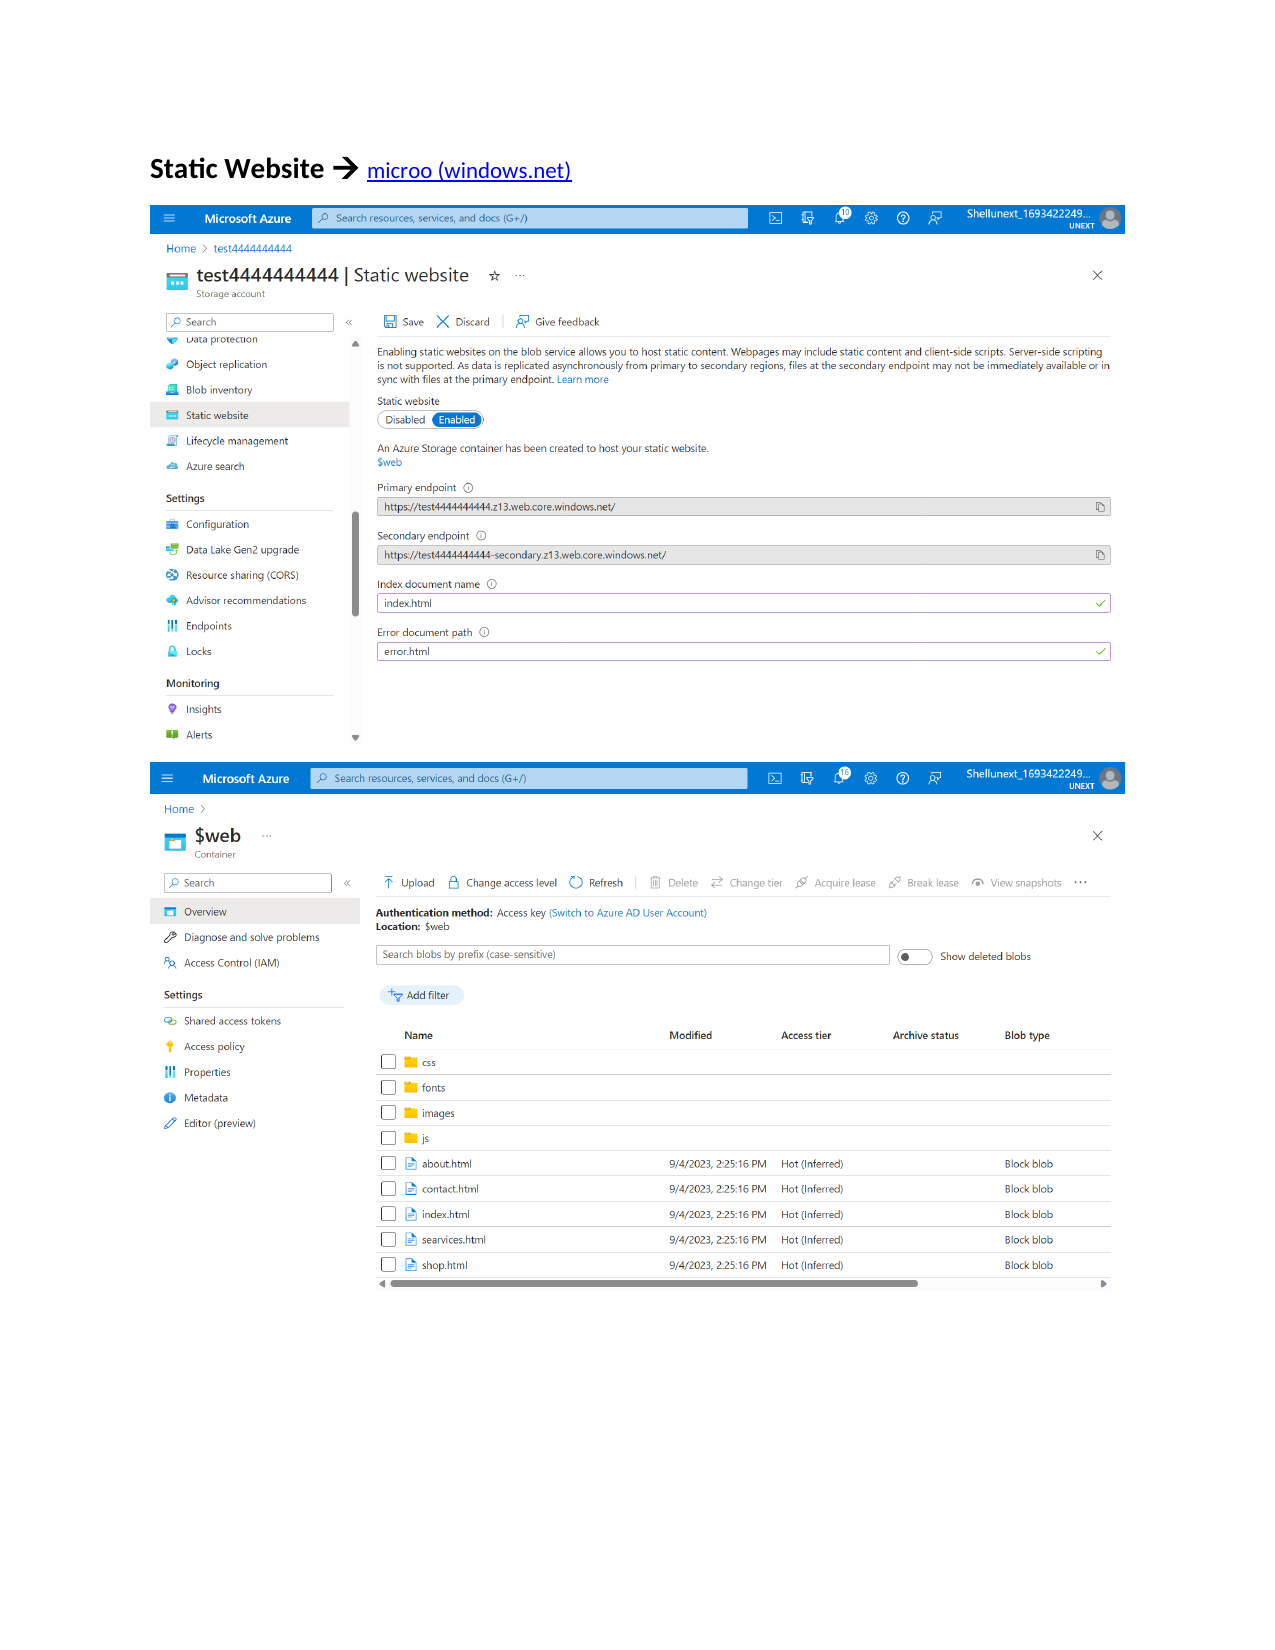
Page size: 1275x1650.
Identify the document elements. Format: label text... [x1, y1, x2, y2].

picture [150, 762, 1125, 1307]
picture [150, 205, 1125, 744]
text Static Website microo (windows.net) [150, 150, 1125, 186]
